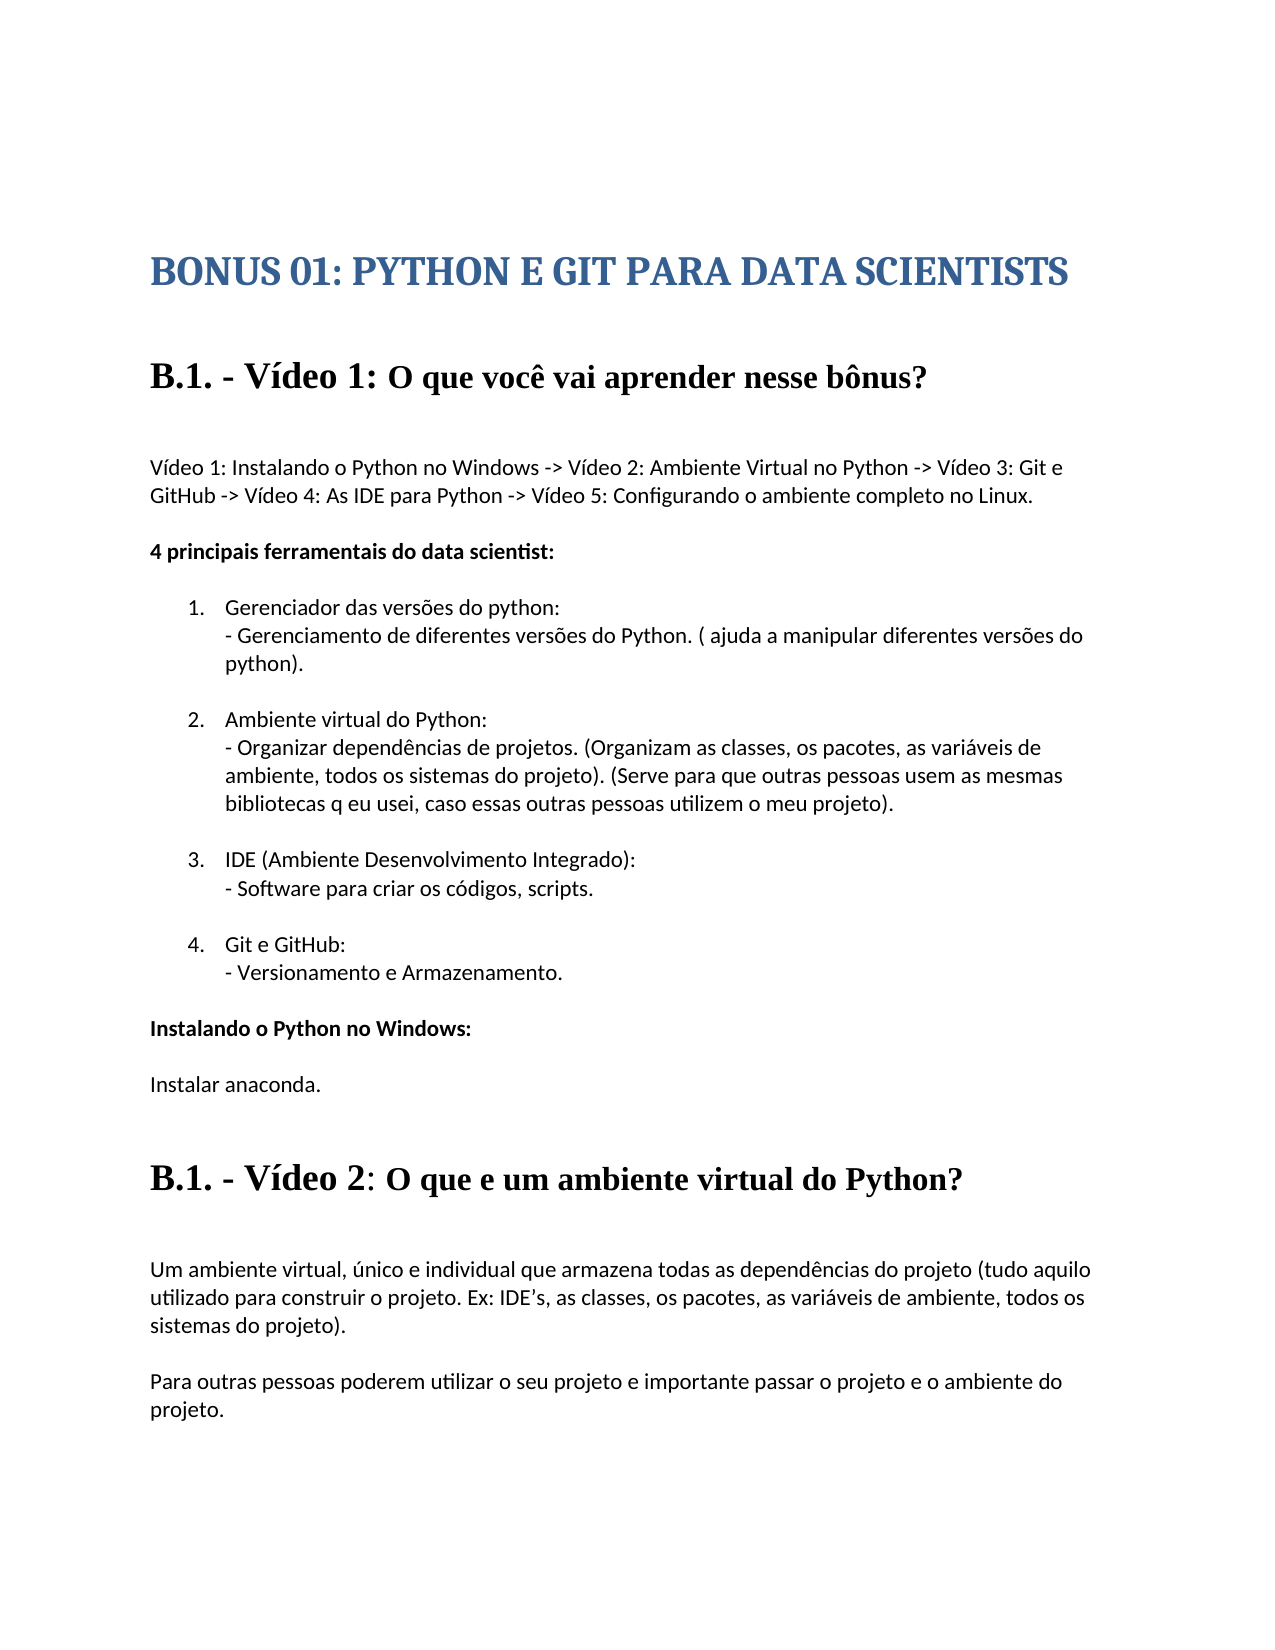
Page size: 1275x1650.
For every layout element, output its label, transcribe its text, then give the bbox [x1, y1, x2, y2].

list - Software para criar os códigos, scripts. [225, 874, 1125, 902]
list IDE (Ambiente Desenvolvimento Integrado): [187, 846, 1125, 874]
subtitle B.1. - Vídeo 2: O que e um ambiente virtual do Python? [150, 1155, 1125, 1198]
text Instalando o Python no Windows: [150, 1014, 1125, 1042]
list - Gerenciamento de diferentes versões do Python. ( ajuda a manipular diferentes versões do python). [225, 621, 1125, 677]
text 4 principais ferramentais do data scientist: [150, 537, 1125, 565]
list - Versionamento e Armazenamento. [225, 958, 1125, 986]
list - Organizar dependências de projetos. (Organizam as classes, os pacotes, as variáveis de ambiente, todos os sistemas do projeto). (Serve para que outras pessoas usem as mesmas bibliotecas q eu usei, caso essas outras pessoas utilizem o meu projeto). [225, 733, 1125, 818]
subtitle BONUS 01: PYTHON E GIT PARA DATA SCIENTISTS [150, 248, 1125, 296]
list Ambiente virtual do Python: [187, 706, 1125, 733]
text Um ambiente virtual, único e individual que armazena todas as dependências do projeto (tudo aquilo utilizado para construir o projeto. Ex: IDE’s, as classes, os pacotes, as variáveis de ambiente, todos os sistemas do projeto). [150, 1255, 1125, 1339]
list Git e GitHub: [187, 930, 1125, 958]
subtitle B.1. - Vídeo 1: O que você vai aprender nesse bônus? [150, 353, 1125, 396]
list Gerenciador das versões do python: [187, 593, 1125, 621]
text Instalar anaconda. [150, 1070, 1125, 1098]
text Vídeo 1: Instalando o Python no Windows -> Vídeo 2: Ambiente Virtual no Python -> Vídeo 3: Git e GitHub -> Vídeo 4: As IDE para Python -> Vídeo 5: Configurando o ambiente completo no Linux. [150, 453, 1125, 509]
text Para outras pessoas poderem utilizar o seu projeto e importante passar o projeto e o ambiente do projeto. [150, 1367, 1125, 1423]
